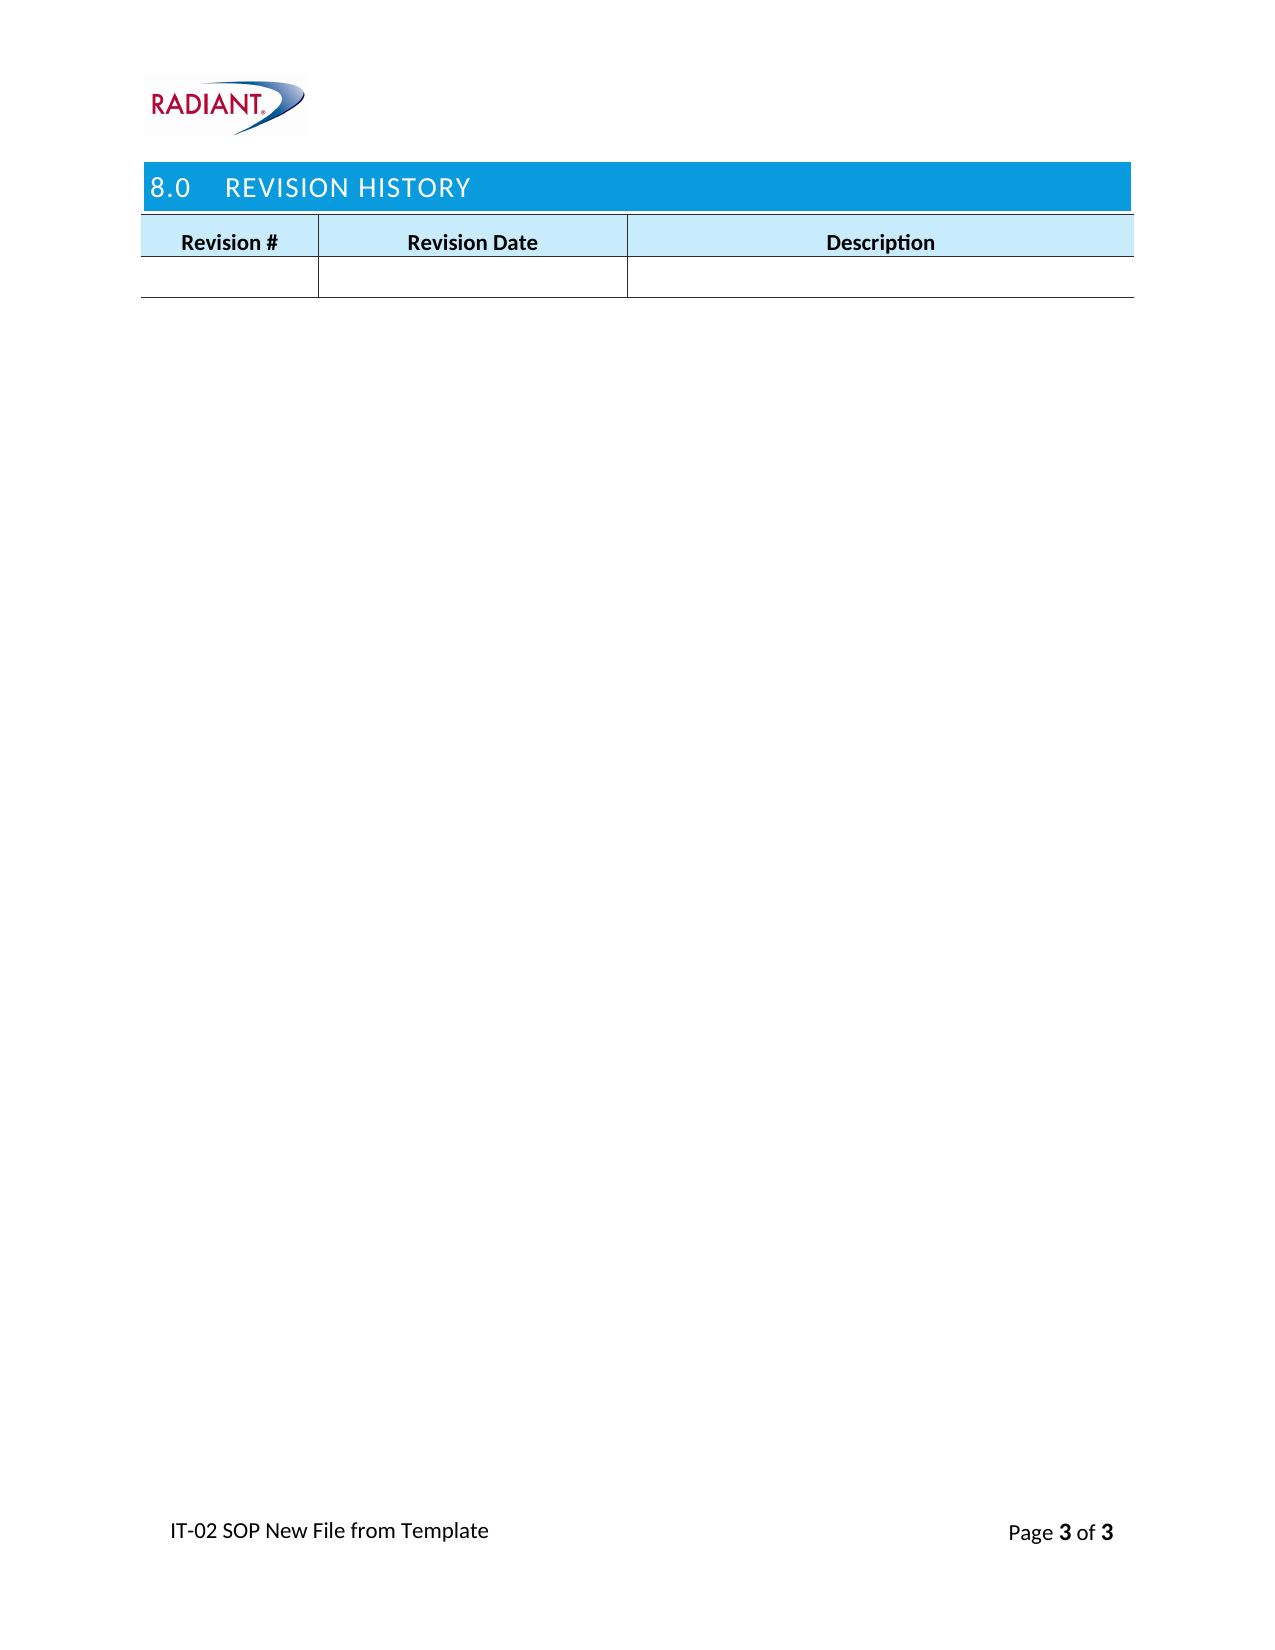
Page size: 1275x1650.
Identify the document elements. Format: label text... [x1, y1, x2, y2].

table_cell [319, 257, 627, 297]
table_cell [628, 257, 1134, 297]
table_header Revision Date [319, 215, 627, 256]
table_header Revision # [141, 215, 318, 256]
subtitle 8.0 revision history [150, 169, 1125, 204]
table_header Description [628, 215, 1134, 256]
table_cell [141, 257, 318, 297]
picture [143, 73, 307, 136]
